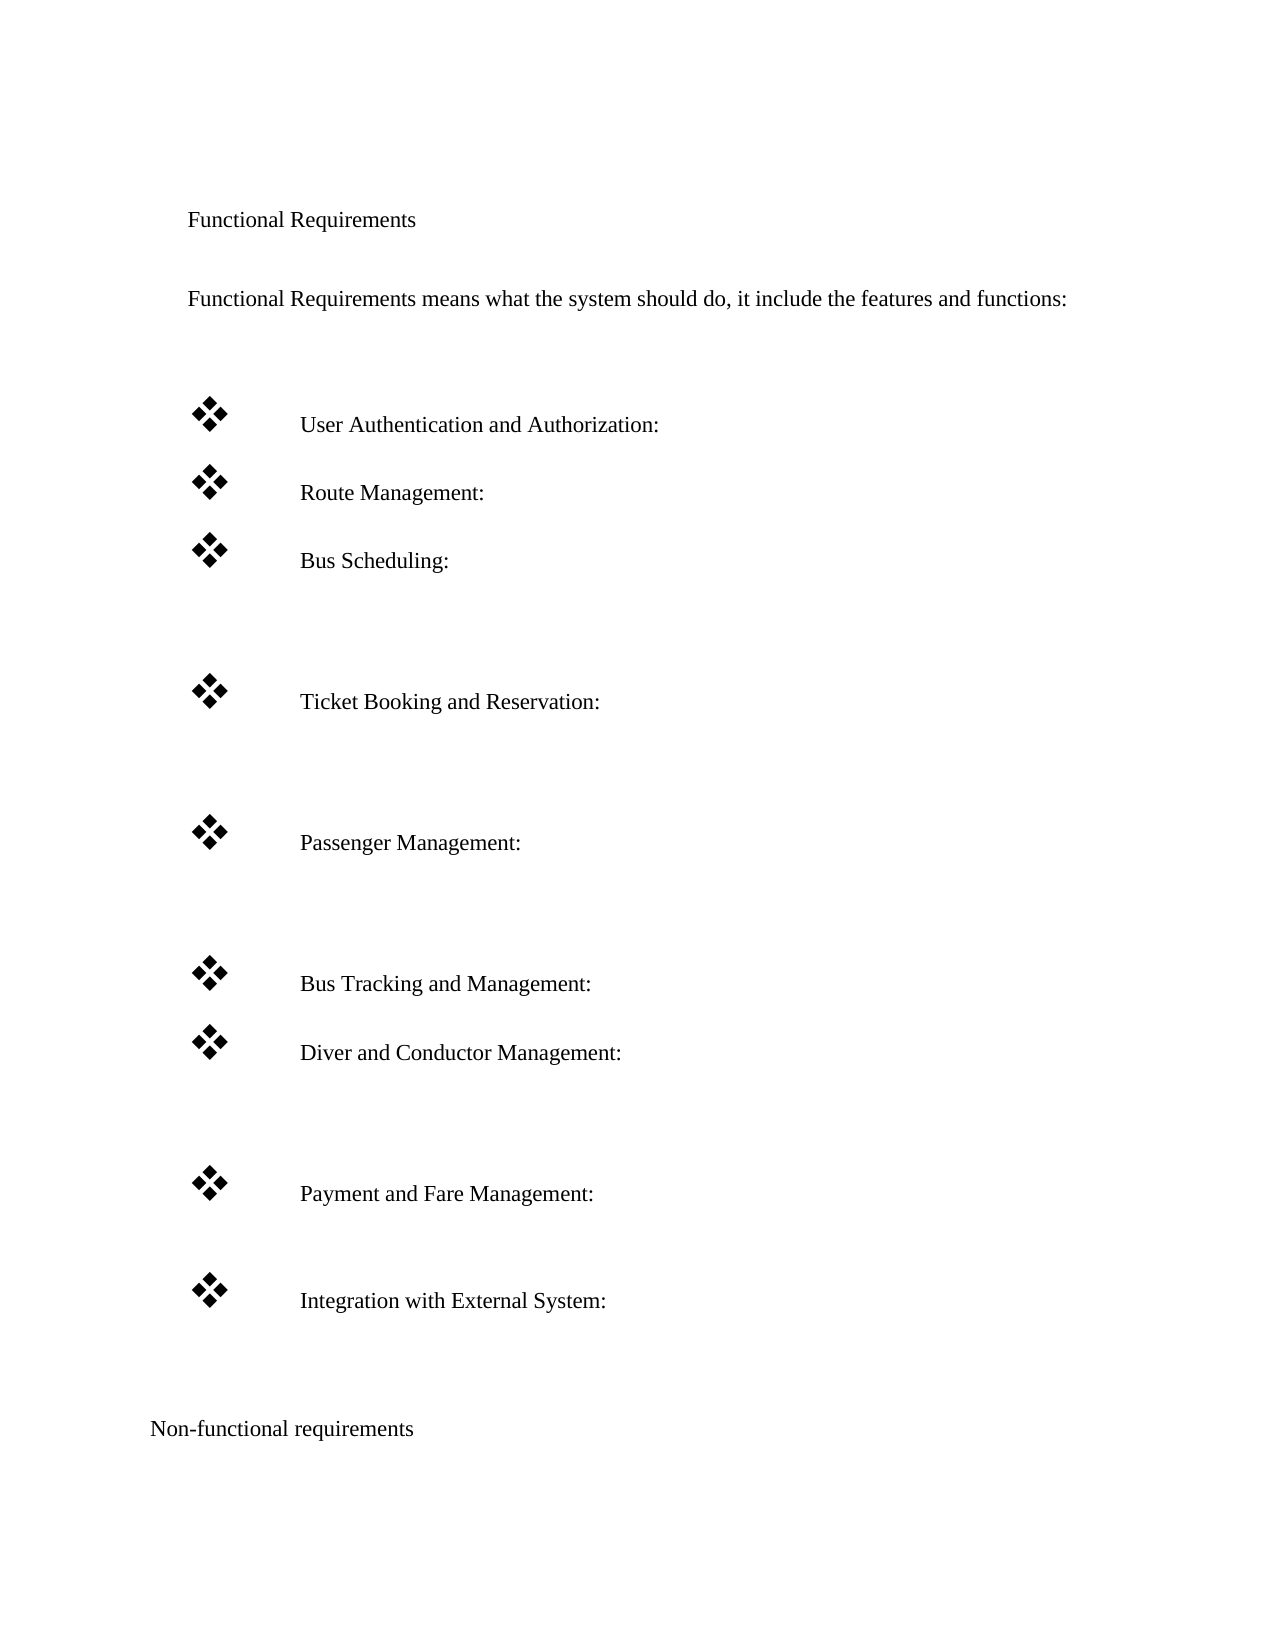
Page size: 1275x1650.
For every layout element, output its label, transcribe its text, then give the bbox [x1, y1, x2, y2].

list Payment and Fare Management: [187, 1166, 1125, 1212]
list Diver and Conductor Management: [187, 1025, 1125, 1071]
list Ticket Booking and Reservation: [187, 675, 1125, 720]
list Bus Scheduling: [187, 534, 1125, 579]
list Functional Requirements [187, 206, 1125, 232]
list Bus Tracking and Management: [187, 957, 1125, 1002]
list Integration with External System: [187, 1274, 1125, 1319]
list Route Management: [187, 466, 1125, 511]
list User Authentication and Authorization: [187, 397, 1125, 443]
list Passenger Management: [187, 816, 1125, 861]
list Functional Requirements means what the system should do, it include the features and functions: [187, 285, 1125, 311]
subtitle Non-functional requirements [150, 1415, 1036, 1441]
